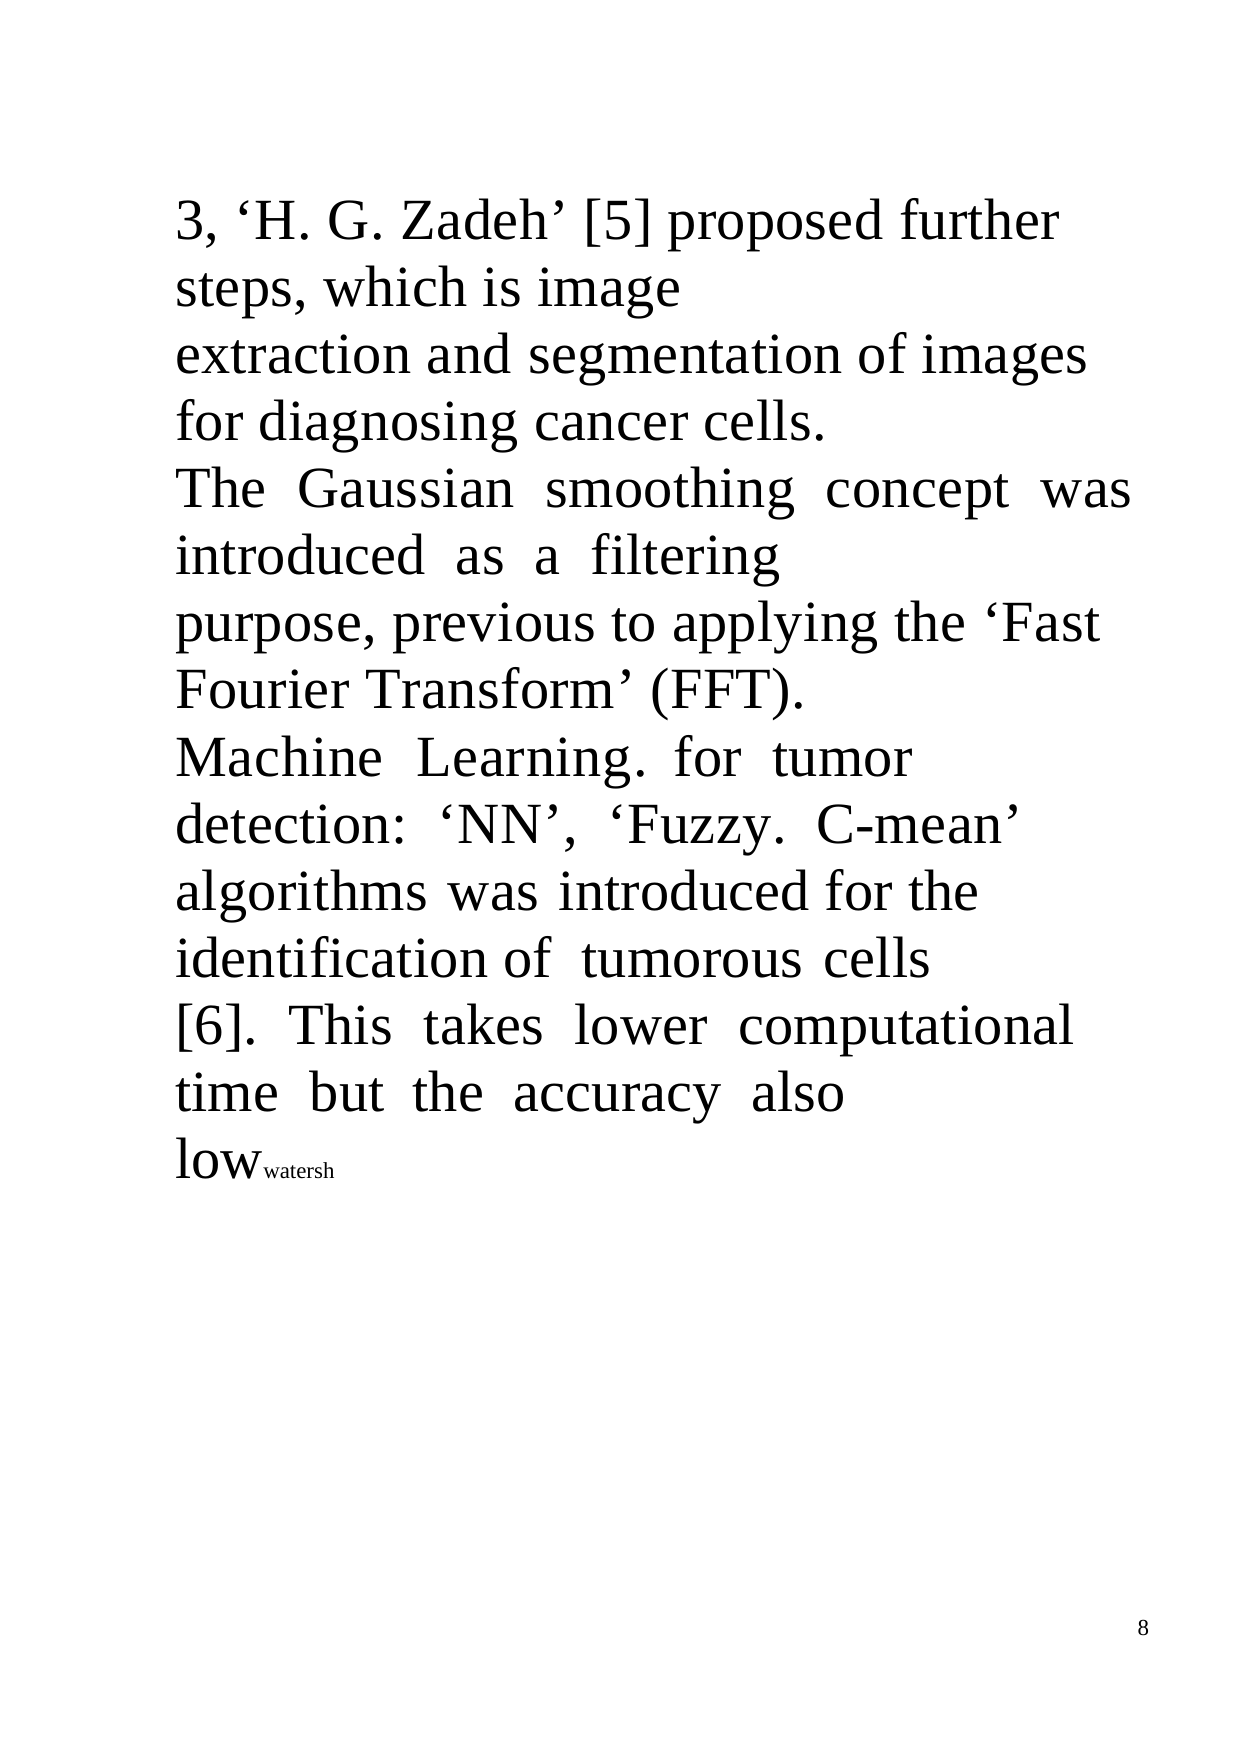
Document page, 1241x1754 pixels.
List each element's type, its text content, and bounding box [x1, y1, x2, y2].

text algorithms was introduced for the identification of tumorous cells [175, 856, 1148, 990]
text [6]. This takes lower computational time but the accuracy also [175, 990, 1148, 1124]
text 3, ‘H. G. Zadeh’ [5] proposed further steps, which is image [175, 185, 1148, 319]
text purpose, previous to applying the ‘Fast Fourier Transform’ (FFT). [175, 587, 1148, 721]
text extraction and segmentation of images for diagnosing cancer cells. [175, 319, 1148, 453]
text lowwatersh [175, 1124, 1148, 1191]
text The Gaussian smoothing concept was introduced as a filtering [175, 453, 1148, 587]
text Machine Learning. for tumor detection: ‘NN’, ‘Fuzzy. C-mean’ [175, 721, 1148, 856]
